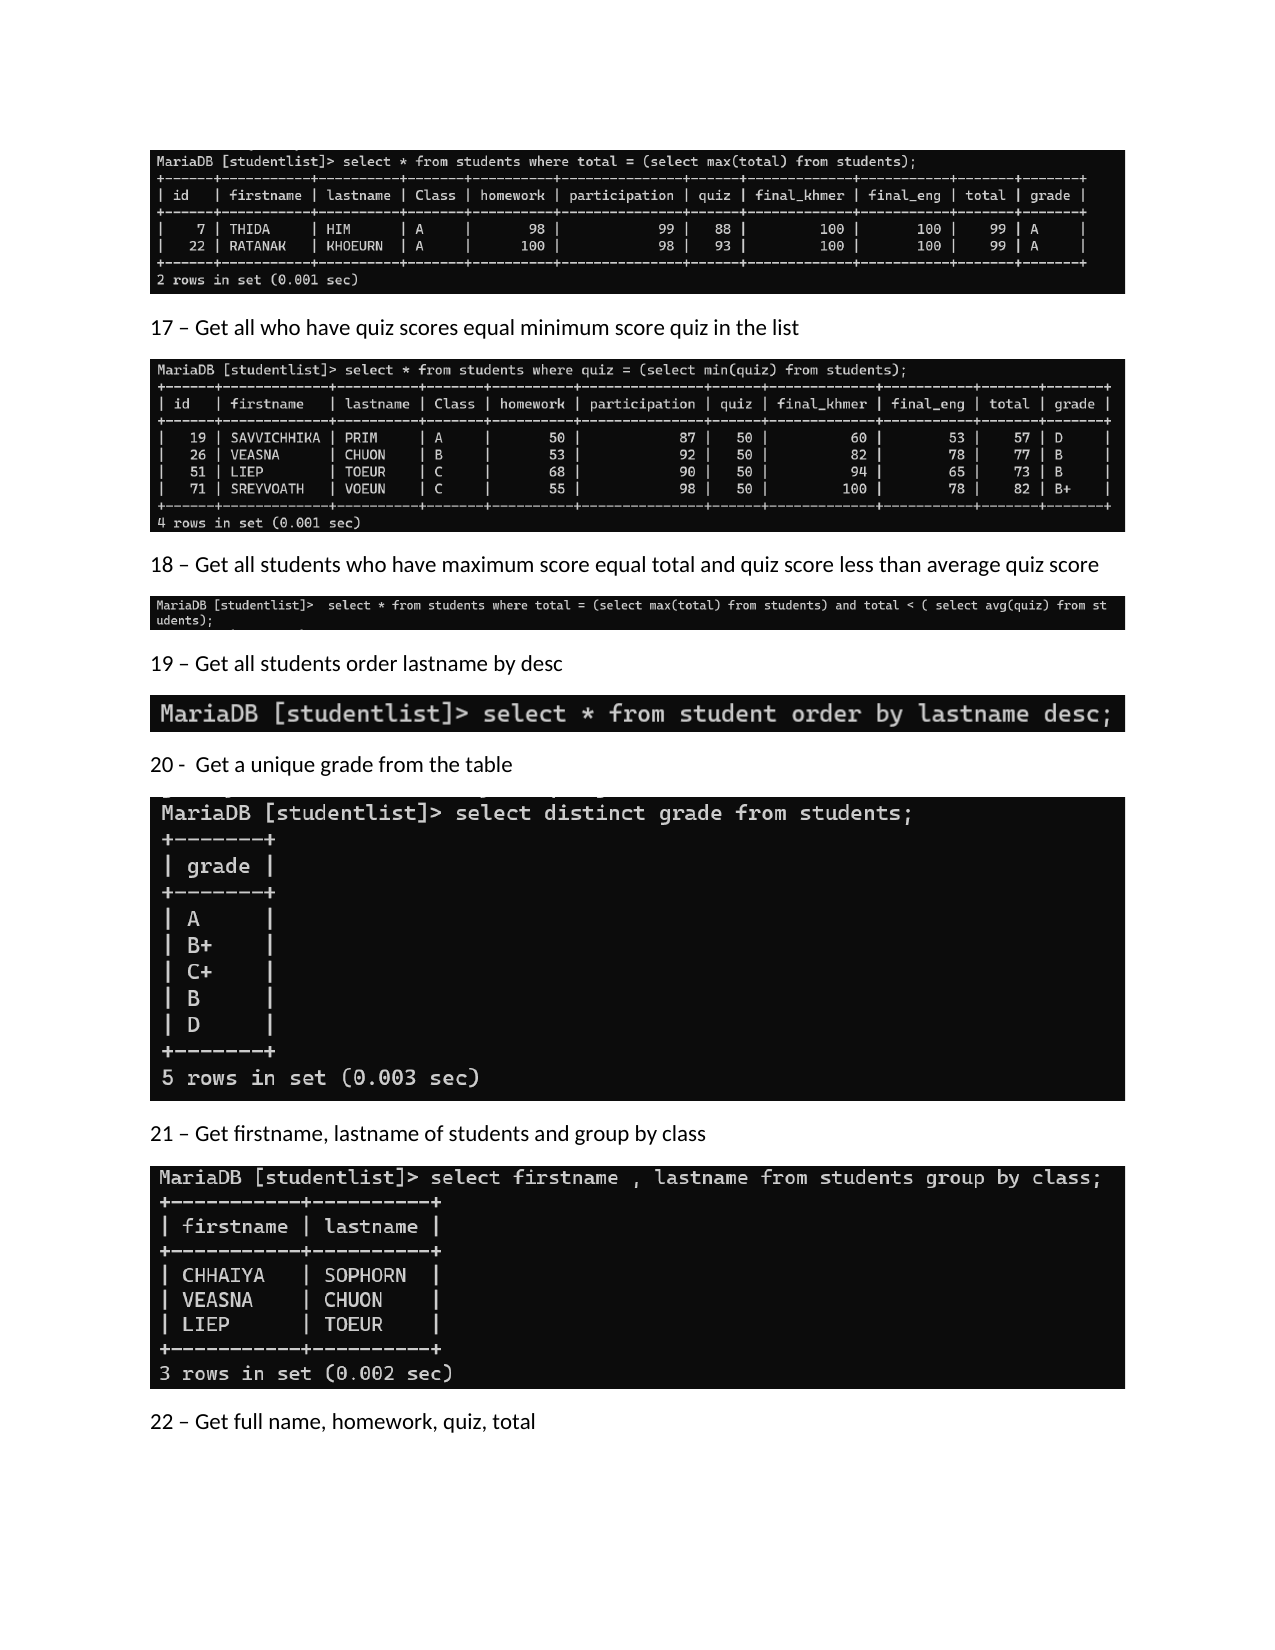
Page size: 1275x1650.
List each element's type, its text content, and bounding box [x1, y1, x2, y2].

text 22 – Get full name, homework, quiz, total [150, 1407, 1125, 1436]
picture [150, 1166, 1125, 1389]
text 21 – Get firstname, lastname of students and group by class [150, 1119, 1125, 1147]
text 19 – Get all students order lastname by desc [150, 649, 1125, 677]
picture [150, 150, 1125, 294]
picture [150, 359, 1125, 532]
picture [150, 596, 1125, 630]
picture [150, 797, 1125, 1101]
text 17 – Get all who have quiz scores equal minimum score quiz in the list [150, 313, 1125, 341]
text 20 - Get a unique grade from the table [150, 751, 1125, 779]
picture [150, 695, 1125, 732]
text 18 – Get all students who have maximum score equal total and quiz score less than average quiz score [150, 550, 1125, 578]
